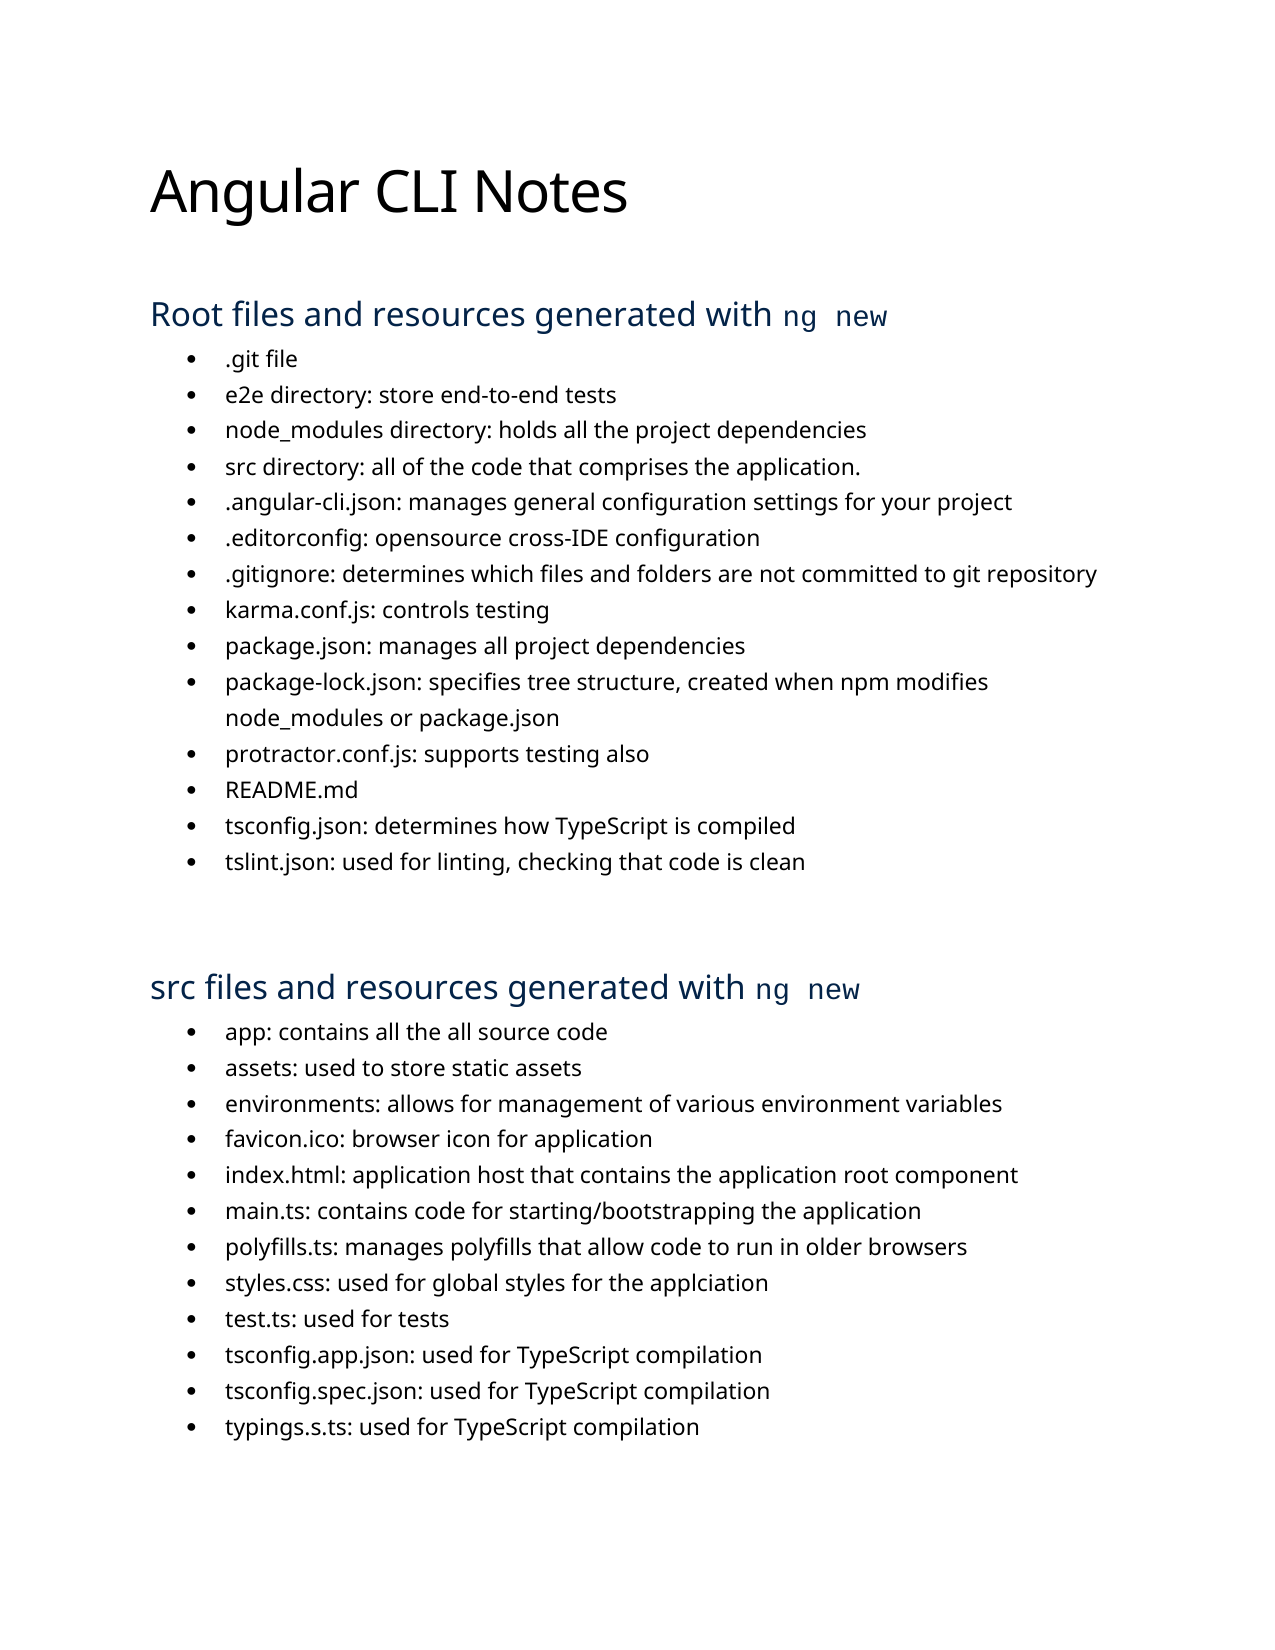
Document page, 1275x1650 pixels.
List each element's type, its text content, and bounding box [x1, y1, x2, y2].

list index.html: application host that contains the application root component [187, 1159, 1125, 1191]
list .angular-cli.json: manages general configuration settings for your project [187, 486, 1125, 518]
list favicon.ico: browser icon for application [187, 1123, 1125, 1155]
list main.ts: contains code for starting/bootstrapping the application [187, 1195, 1125, 1227]
list tsconfig.app.json: used for TypeScript compilation [187, 1339, 1125, 1370]
list e2e directory: store end-to-end tests [187, 378, 1125, 410]
list .gitignore: determines which files and folders are not committed to git repository [187, 558, 1125, 589]
list tslint.json: used for linting, checking that code is clean [187, 846, 1125, 877]
subtitle src files and resources generated with ng new [150, 963, 1125, 1009]
list test.ts: used for tests [187, 1303, 1125, 1334]
title Angular CLI Notes [150, 150, 1125, 229]
subtitle Root files and resources generated with ng new [150, 290, 1125, 336]
list README.md [187, 774, 1125, 805]
list tsconfig.spec.json: used for TypeScript compilation [187, 1375, 1125, 1406]
list app: contains all the all source code [187, 1016, 1125, 1047]
list assets: used to store static assets [187, 1052, 1125, 1083]
list typings.s.ts: used for TypeScript compilation [187, 1411, 1125, 1442]
list src directory: all of the code that comprises the application. [187, 450, 1125, 482]
list node_modules directory: holds all the project dependencies [187, 414, 1125, 446]
list environments: allows for management of various environment variables [187, 1087, 1125, 1119]
list .git file [187, 343, 1125, 374]
list protractor.conf.js: supports testing also [187, 738, 1125, 769]
list .editorconfig: opensource cross-IDE configuration [187, 522, 1125, 553]
list styles.css: used for global styles for the applciation [187, 1267, 1125, 1298]
list karma.conf.js: controls testing [187, 594, 1125, 625]
list package-lock.json: specifies tree structure, created when npm modifies node_modules or package.json [187, 666, 1125, 733]
list polyfills.ts: manages polyfills that allow code to run in older browsers [187, 1231, 1125, 1262]
list package.json: manages all project dependencies [187, 630, 1125, 661]
list tsconfig.json: determines how TypeScript is compiled [187, 810, 1125, 841]
